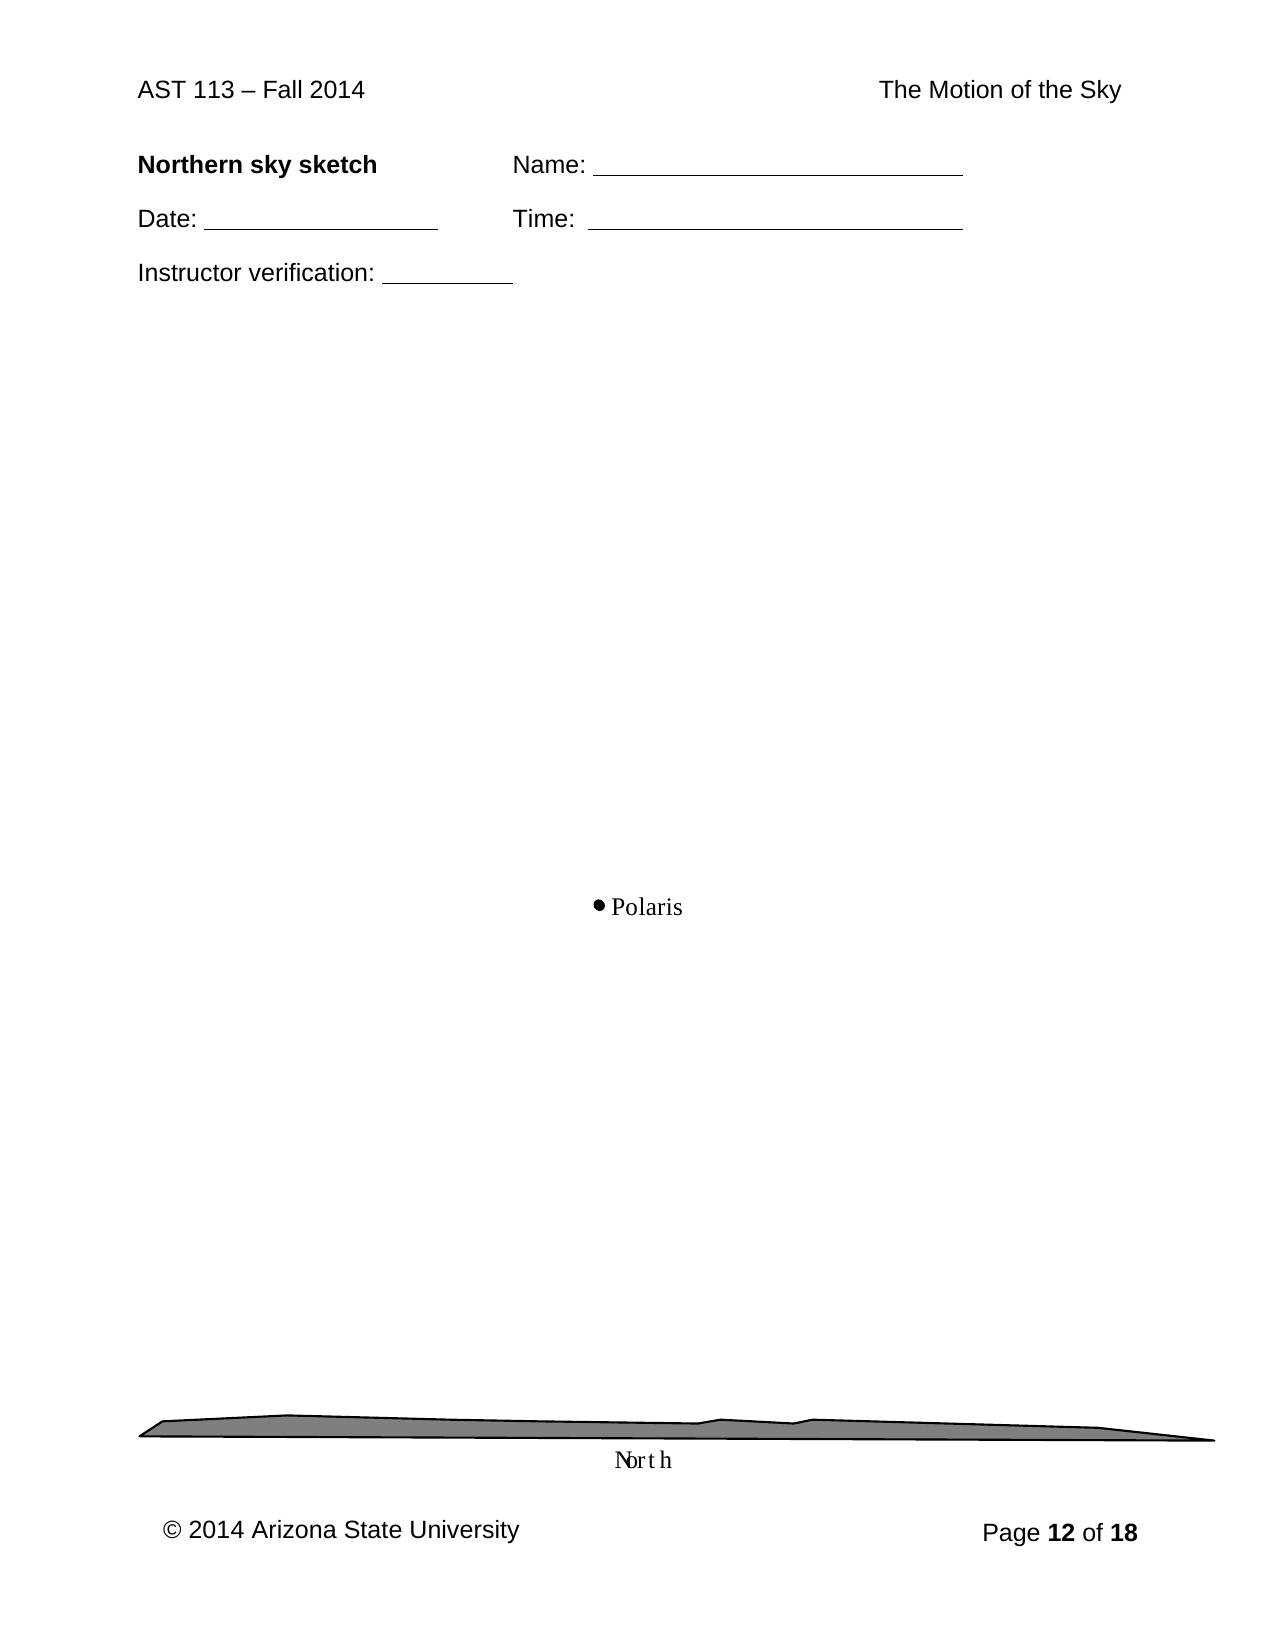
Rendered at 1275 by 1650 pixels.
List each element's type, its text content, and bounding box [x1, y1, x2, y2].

text Northern sky sketch Name: [137, 150, 1138, 179]
text Instructor verification: [137, 257, 1138, 286]
text Date: Time: [137, 204, 1138, 232]
